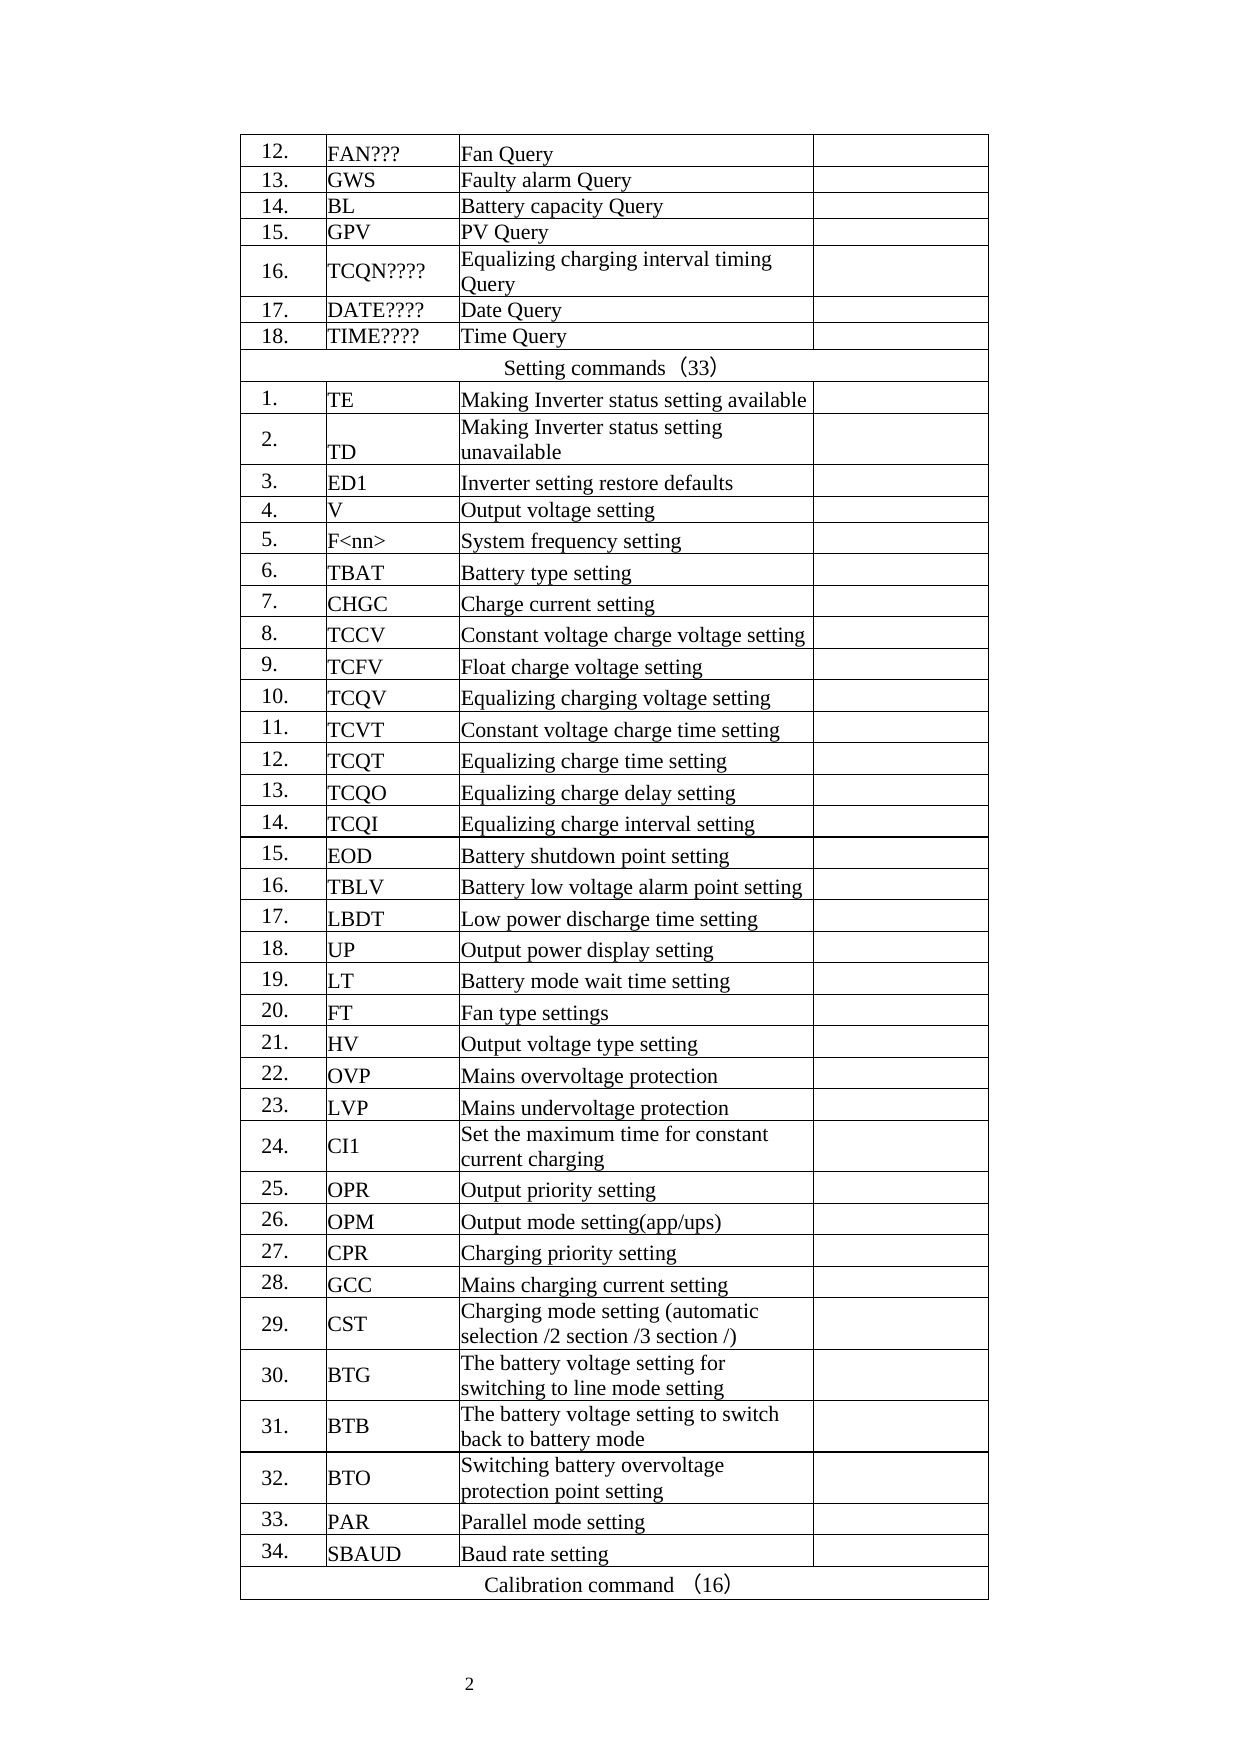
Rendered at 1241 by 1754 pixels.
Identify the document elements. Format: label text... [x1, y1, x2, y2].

table_cell [814, 1121, 988, 1171]
table_cell [814, 246, 988, 296]
table_cell TCQT [327, 743, 459, 773]
table_cell [241, 743, 326, 773]
table_cell Fan type settings [460, 995, 813, 1025]
table_cell ED1 [327, 465, 459, 496]
table_cell [814, 1401, 988, 1451]
table_cell [814, 995, 988, 1025]
table_cell [814, 586, 988, 616]
table_cell PAR [327, 1504, 459, 1534]
table_cell [241, 1298, 326, 1348]
table_cell [241, 586, 326, 616]
table_cell Equalizing charging voltage setting [460, 680, 813, 711]
table_cell GWS [327, 167, 459, 192]
table_cell Equalizing charging interval timing Query [460, 246, 813, 296]
table_cell Inverter setting restore defaults [460, 465, 813, 496]
table_cell The battery voltage setting for switching to line mode setting [460, 1350, 813, 1400]
table_cell [814, 617, 988, 648]
table_cell Output power display setting [460, 932, 813, 962]
table_cell TBLV [327, 869, 459, 899]
table_cell [241, 1058, 326, 1088]
table_cell [814, 323, 988, 348]
table_cell TCQI [327, 806, 459, 836]
table_cell [814, 1204, 988, 1234]
table_cell BTB [327, 1401, 459, 1451]
table_cell Equalizing charge time setting [460, 743, 813, 773]
table_cell [241, 900, 326, 931]
table_cell Charging priority setting [460, 1235, 813, 1266]
table_cell [814, 1298, 988, 1348]
table_cell [241, 680, 326, 711]
table_cell [241, 1267, 326, 1297]
table_cell [814, 1350, 988, 1400]
table_cell [814, 963, 988, 994]
table_cell EOD [327, 838, 459, 868]
table_cell Output mode setting(app/ups) [460, 1204, 813, 1234]
table_cell Charging mode setting (automatic selection /2 section /3 section /) [460, 1298, 813, 1348]
table_cell [814, 193, 988, 218]
table_cell [814, 523, 988, 553]
table_cell FAN??? [327, 135, 459, 166]
table_cell [814, 1504, 988, 1534]
table_cell DATE???? [327, 297, 459, 322]
table_cell [241, 1401, 326, 1451]
table_cell CPR [327, 1235, 459, 1266]
table_cell CI1 [327, 1121, 459, 1171]
table_cell Constant voltage charge time setting [460, 712, 813, 742]
table_cell [241, 323, 326, 348]
table_cell [241, 497, 326, 522]
table_cell [241, 806, 326, 836]
table_cell PV Query [460, 219, 813, 244]
table_cell [814, 869, 988, 899]
table_cell [241, 1535, 326, 1566]
table_cell [241, 246, 326, 296]
table_cell [241, 1235, 326, 1266]
table_cell [814, 900, 988, 931]
table_cell TCCV [327, 617, 459, 648]
table_cell [241, 523, 326, 553]
table_cell Output voltage setting [460, 497, 813, 522]
table_cell [814, 167, 988, 192]
table_cell LVP [327, 1089, 459, 1120]
table_cell [241, 465, 326, 496]
table_cell Setting commands（33） [241, 350, 988, 381]
table_cell BTG [327, 1350, 459, 1400]
table_cell Mains undervoltage protection [460, 1089, 813, 1120]
table_cell [241, 995, 326, 1025]
table_cell [814, 1172, 988, 1203]
table_cell The battery voltage setting to switch back to battery mode [460, 1401, 813, 1451]
table_cell BTO [327, 1453, 459, 1503]
table_cell [241, 414, 326, 464]
table_cell [241, 617, 326, 648]
table_cell TCFV [327, 649, 459, 679]
table_cell Set the maximum time for constant current charging [460, 1121, 813, 1171]
table_cell [814, 1535, 988, 1566]
table_cell [241, 219, 326, 244]
table_cell [814, 1058, 988, 1088]
table_cell HV [327, 1026, 459, 1057]
table_cell [814, 219, 988, 244]
table_cell [814, 806, 988, 836]
table_cell OVP [327, 1058, 459, 1088]
table_cell TBAT [327, 554, 459, 585]
table_cell [241, 1172, 326, 1203]
table_cell OPR [327, 1172, 459, 1203]
table_cell LBDT [327, 900, 459, 931]
table_cell Parallel mode setting [460, 1504, 813, 1534]
table_cell FT [327, 995, 459, 1025]
table_cell Making Inverter status setting unavailable [460, 414, 813, 464]
table_cell [241, 167, 326, 192]
table_cell [241, 869, 326, 899]
table_cell [814, 497, 988, 522]
table_cell BL [327, 193, 459, 218]
table_cell [241, 649, 326, 679]
table_cell UP [327, 932, 459, 962]
table_cell [241, 1089, 326, 1120]
table_cell [814, 554, 988, 585]
table_cell [241, 932, 326, 962]
table_cell Battery mode wait time setting [460, 963, 813, 994]
table_cell F<nn> [327, 523, 459, 553]
table_cell Low power discharge time setting [460, 900, 813, 931]
table_cell [814, 297, 988, 322]
table_cell Battery capacity Query [460, 193, 813, 218]
table_cell [814, 932, 988, 962]
table_cell TCQN???? [327, 246, 459, 296]
table_cell Faulty alarm Query [460, 167, 813, 192]
table_cell TCVT [327, 712, 459, 742]
table_cell [241, 963, 326, 994]
table_cell [241, 193, 326, 218]
table_cell [814, 382, 988, 413]
table_cell [814, 1235, 988, 1266]
table_cell TCQO [327, 775, 459, 805]
table_cell [814, 649, 988, 679]
table_cell [241, 775, 326, 805]
table_cell [241, 1026, 326, 1057]
table_cell [241, 838, 326, 868]
table_cell [814, 1453, 988, 1503]
table_cell System frequency setting [460, 523, 813, 553]
table_cell TIME???? [327, 323, 459, 348]
table_cell Battery shutdown point setting [460, 838, 813, 868]
table_cell Output priority setting [460, 1172, 813, 1203]
table_cell [241, 1350, 326, 1400]
table_cell Time Query [460, 323, 813, 348]
table_cell Constant voltage charge voltage setting [460, 617, 813, 648]
table_cell CHGC [327, 586, 459, 616]
table_cell Switching battery overvoltage protection point setting [460, 1453, 813, 1503]
table_cell Mains charging current setting [460, 1267, 813, 1297]
table_cell Float charge voltage setting [460, 649, 813, 679]
table_cell [241, 554, 326, 585]
table_cell Equalizing charge interval setting [460, 806, 813, 836]
table_cell Fan Query [460, 135, 813, 166]
table_cell Calibration command （16） [241, 1567, 988, 1598]
table_cell Date Query [460, 297, 813, 322]
table_cell TCQV [327, 680, 459, 711]
table_cell Equalizing charge delay setting [460, 775, 813, 805]
table_cell [241, 1204, 326, 1234]
table_cell Battery type setting [460, 554, 813, 585]
table_cell OPM [327, 1204, 459, 1234]
table_cell [814, 712, 988, 742]
table_cell CST [327, 1298, 459, 1348]
table_cell [241, 1121, 326, 1171]
table_cell Baud rate setting [460, 1535, 813, 1566]
table_cell [814, 135, 988, 166]
table_cell SBAUD [327, 1535, 459, 1566]
table_cell V [327, 497, 459, 522]
table_cell [241, 382, 326, 413]
table_cell [241, 712, 326, 742]
table_cell TE [327, 382, 459, 413]
table_cell TD [327, 414, 459, 464]
table_cell GPV [327, 219, 459, 244]
table_cell Mains overvoltage protection [460, 1058, 813, 1088]
table_cell Charge current setting [460, 586, 813, 616]
table_cell Battery low voltage alarm point setting [460, 869, 813, 899]
table_cell [814, 838, 988, 868]
table_cell [814, 414, 988, 464]
table_cell Output voltage type setting [460, 1026, 813, 1057]
table_cell LT [327, 963, 459, 994]
table_cell [241, 1504, 326, 1534]
table_cell [814, 775, 988, 805]
table_cell [814, 1267, 988, 1297]
table_cell [241, 1453, 326, 1503]
table_cell [814, 680, 988, 711]
table_cell [241, 297, 326, 322]
table_cell [814, 465, 988, 496]
table_cell [814, 1089, 988, 1120]
table_cell Making Inverter status setting available [460, 382, 813, 413]
table_cell [814, 743, 988, 773]
table_cell [241, 135, 326, 166]
table_cell [814, 1026, 988, 1057]
table_cell GCC [327, 1267, 459, 1297]
